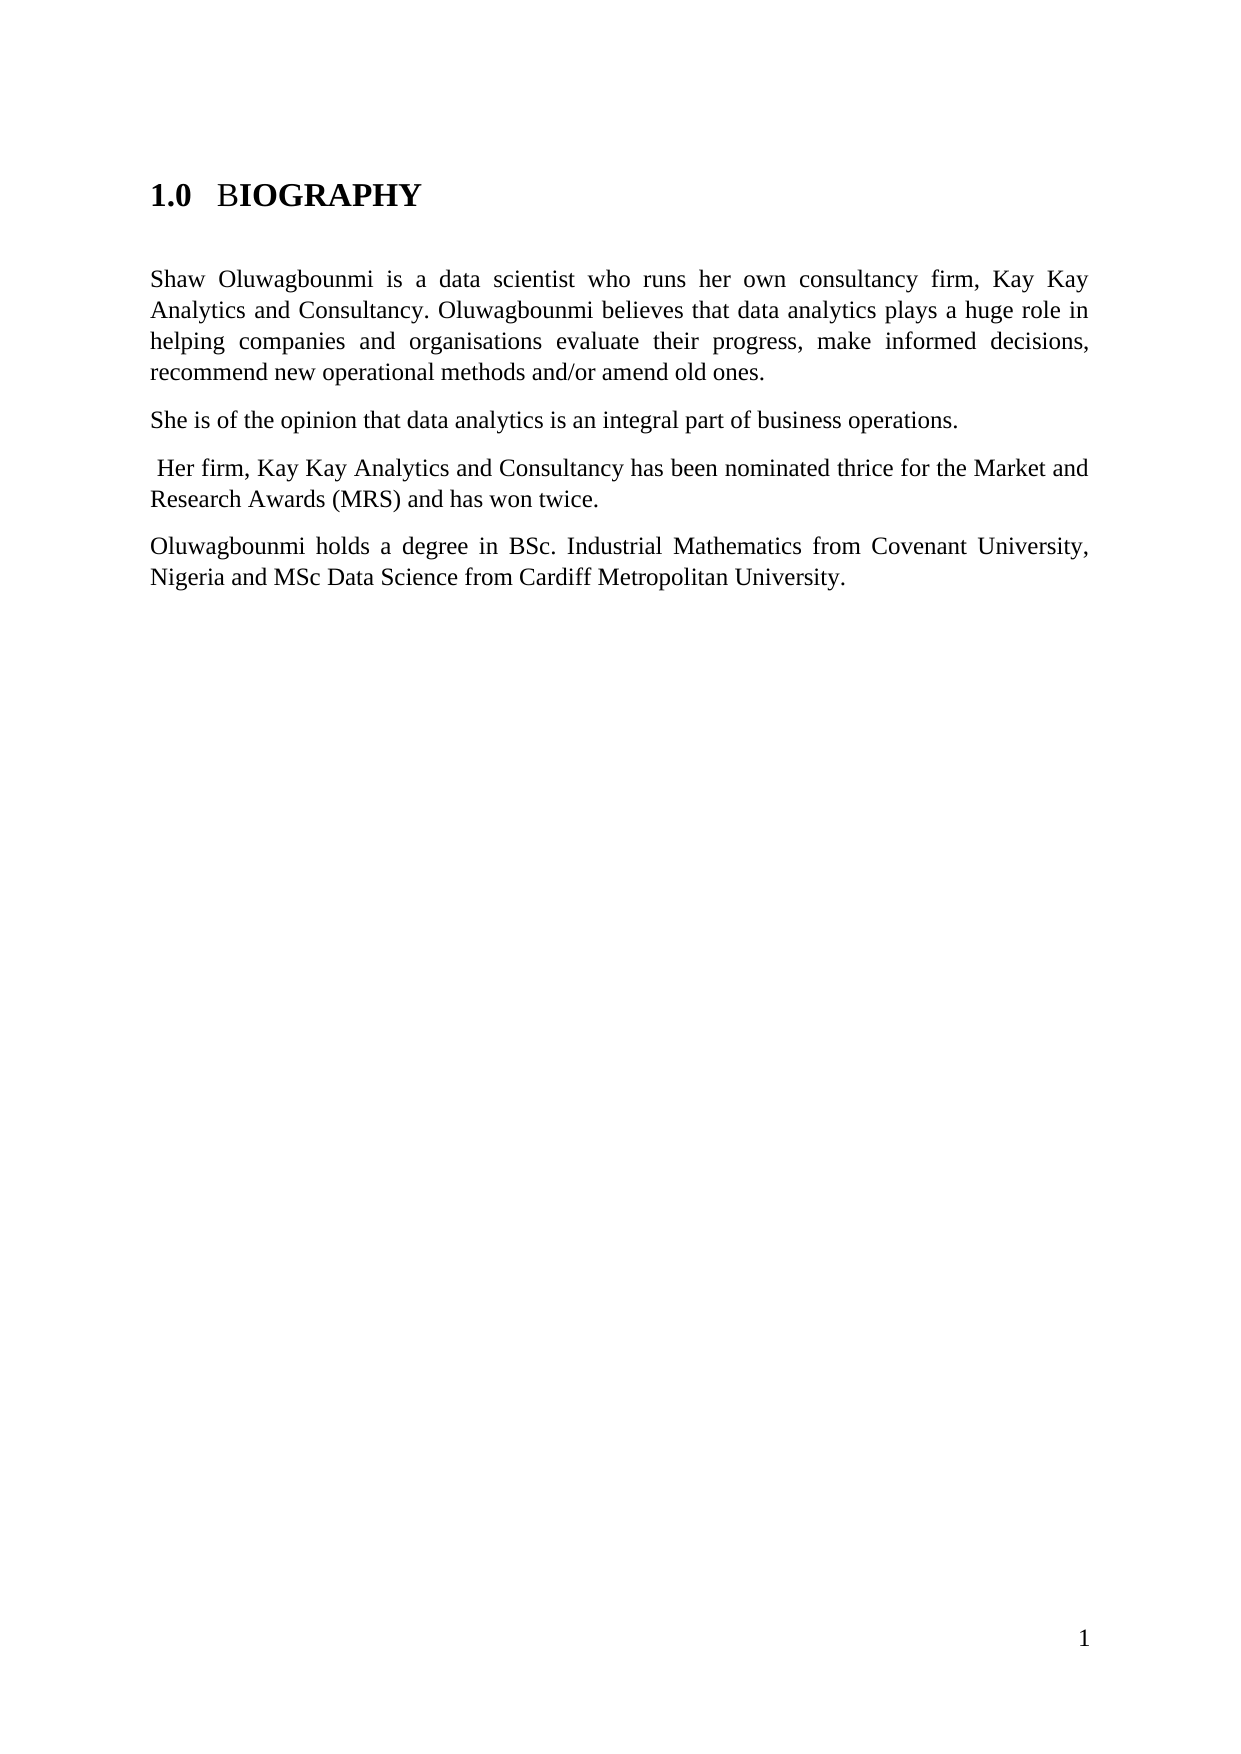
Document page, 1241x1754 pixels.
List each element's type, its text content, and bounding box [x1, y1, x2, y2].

text Oluwagbounmi holds a degree in BSc. Industrial Mathematics from Covenant University, Nigeria and MSc Data Science from Cardiff Metropolitan University. [150, 531, 1090, 591]
text Her firm, Kay Kay Analytics and Consultancy has been nominated thrice for the Market and Research Awards (MRS) and has won twice. [150, 453, 1090, 512]
subtitle 1.0 BIOGRAPHY [150, 175, 1090, 213]
text She is of the opinion that data analytics is an integral part of business operations. [150, 405, 1090, 434]
text Shaw Oluwagbounmi is a data scientist who runs her own consultancy firm, Kay Kay Analytics and Consultancy. Oluwagbounmi believes that data analytics plays a huge role in helping companies and organisations evaluate their progress, make informed decisions, recommend new operational methods and/or amend old ones. [150, 264, 1090, 386]
